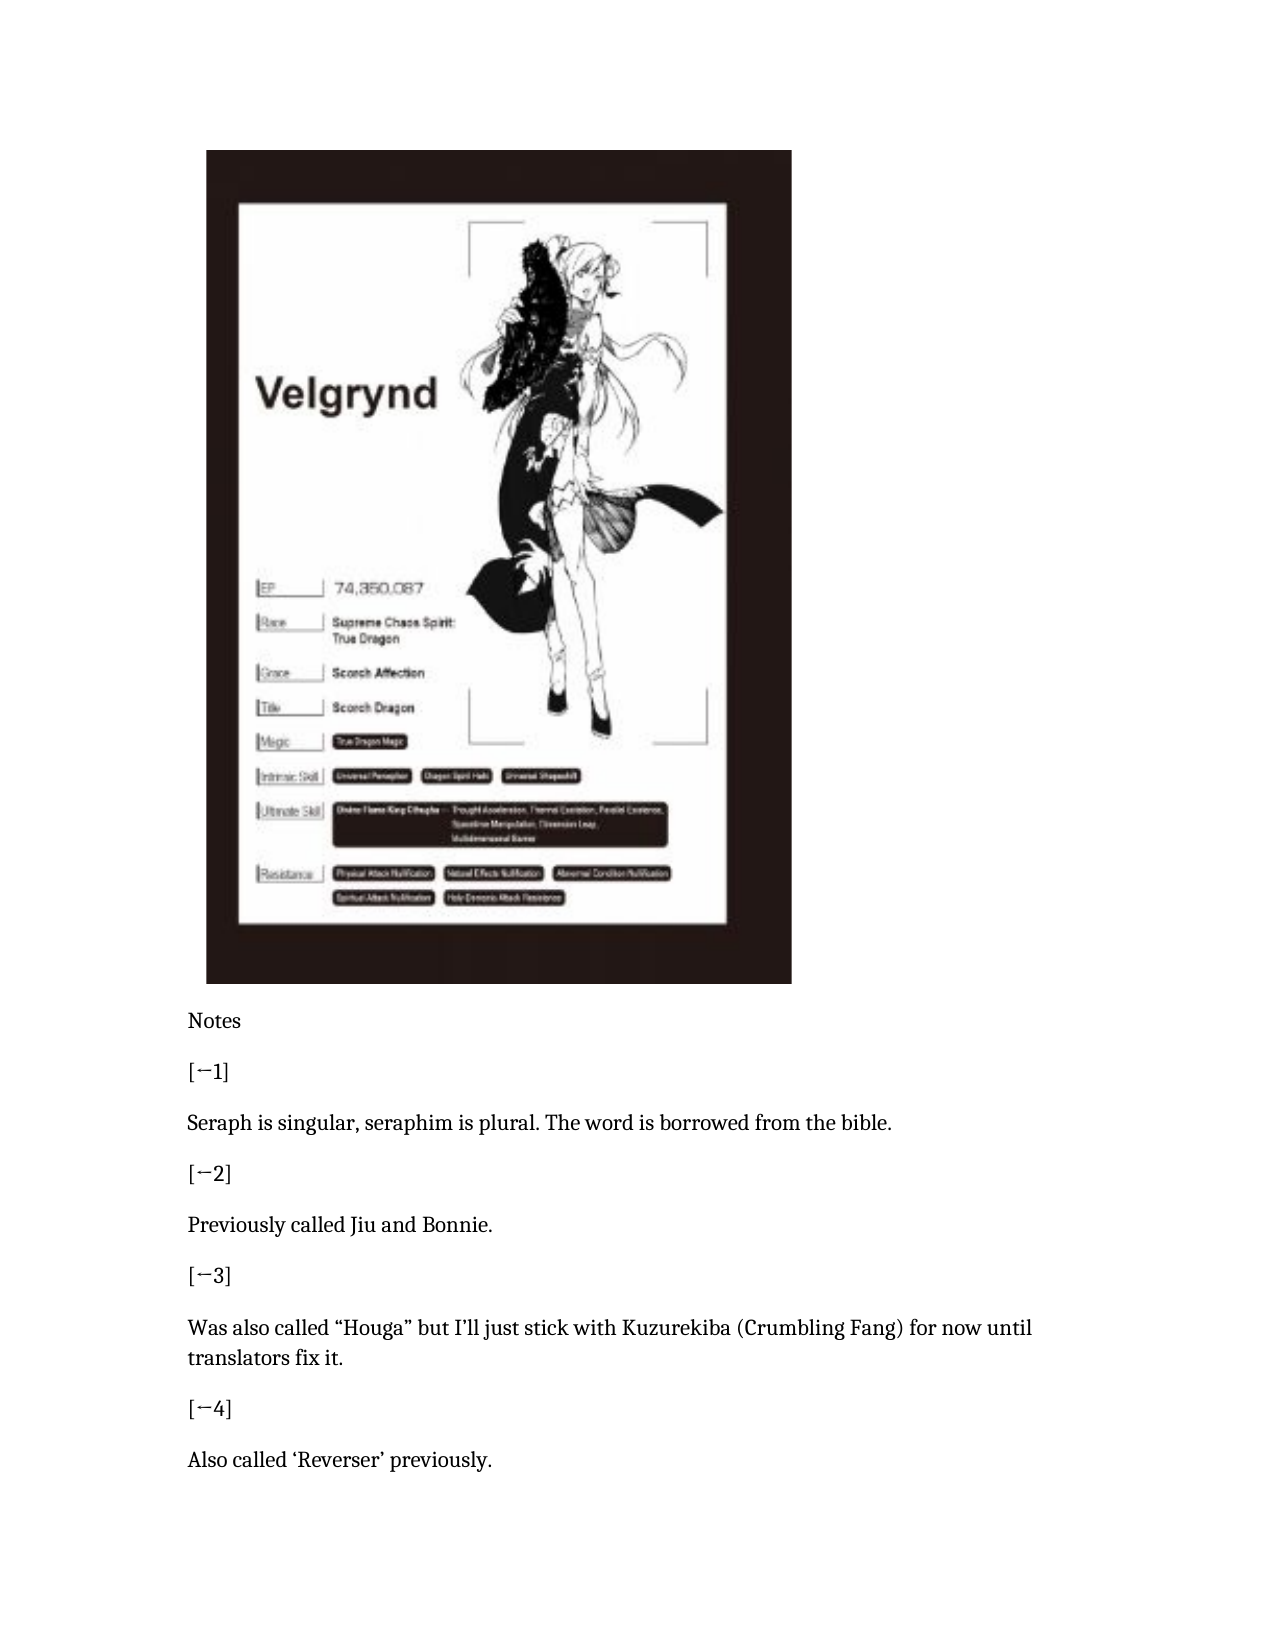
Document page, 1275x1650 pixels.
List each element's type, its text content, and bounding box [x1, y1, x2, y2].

text [←1] [187, 1059, 1087, 1085]
text Also called ‘Reverser’ previously. [187, 1447, 1087, 1473]
text Previously called Jiu and Bonnie. [187, 1212, 1087, 1238]
text [←4] [187, 1396, 1087, 1422]
text Notes [187, 1008, 1087, 1034]
text Was also called “Houga” but I’ll just stick with Kuzurekiba (Crumbling Fang) for now until translators fix it. [187, 1314, 1087, 1371]
text Seraph is singular, seraphim is plural. The word is borrowed from the bible. [187, 1110, 1087, 1136]
text [←2] [187, 1161, 1087, 1187]
text [←3] [187, 1263, 1087, 1289]
picture [206, 150, 792, 984]
